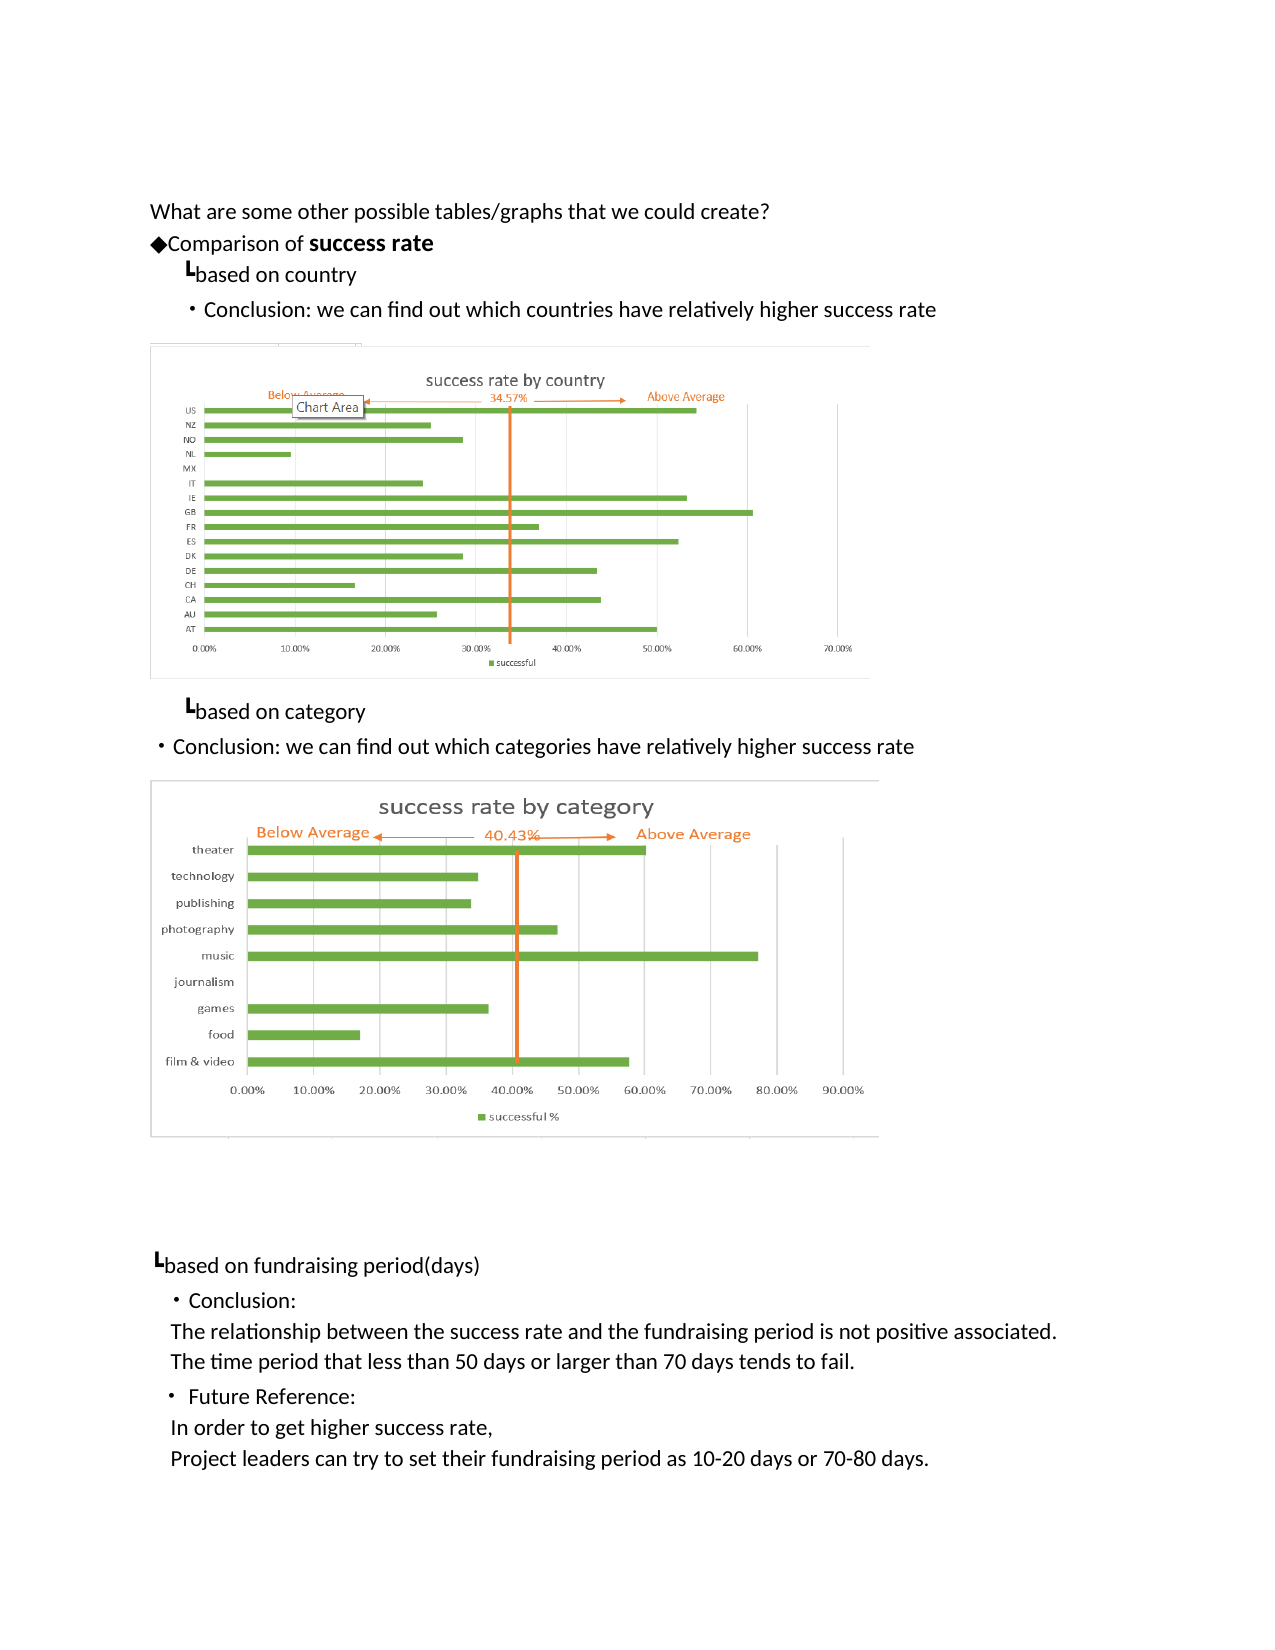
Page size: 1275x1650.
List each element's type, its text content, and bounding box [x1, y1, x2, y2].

text ┗based on category ・Conclusion: we can find out which categories have relatively higher success rate [150, 697, 1125, 761]
picture [150, 343, 870, 679]
text What are some other possible tables/graphs that we could create? ◆Comparison of success rate ┗based on country ・Conclusion: we can find out which countries have relatively higher success rate [150, 197, 1125, 324]
picture [150, 780, 880, 1139]
text ┗based on fundraising period(days) ・Conclusion: The relationship between the success rate and the fundraising period is not positive associated. The time period that less than 50 days or larger than 70 days tends to fail. ・ Future Reference: In order to get higher success rate, Project leaders can try to set their fundraising period as 10-20 days or 70-80 days. [150, 1251, 1125, 1472]
